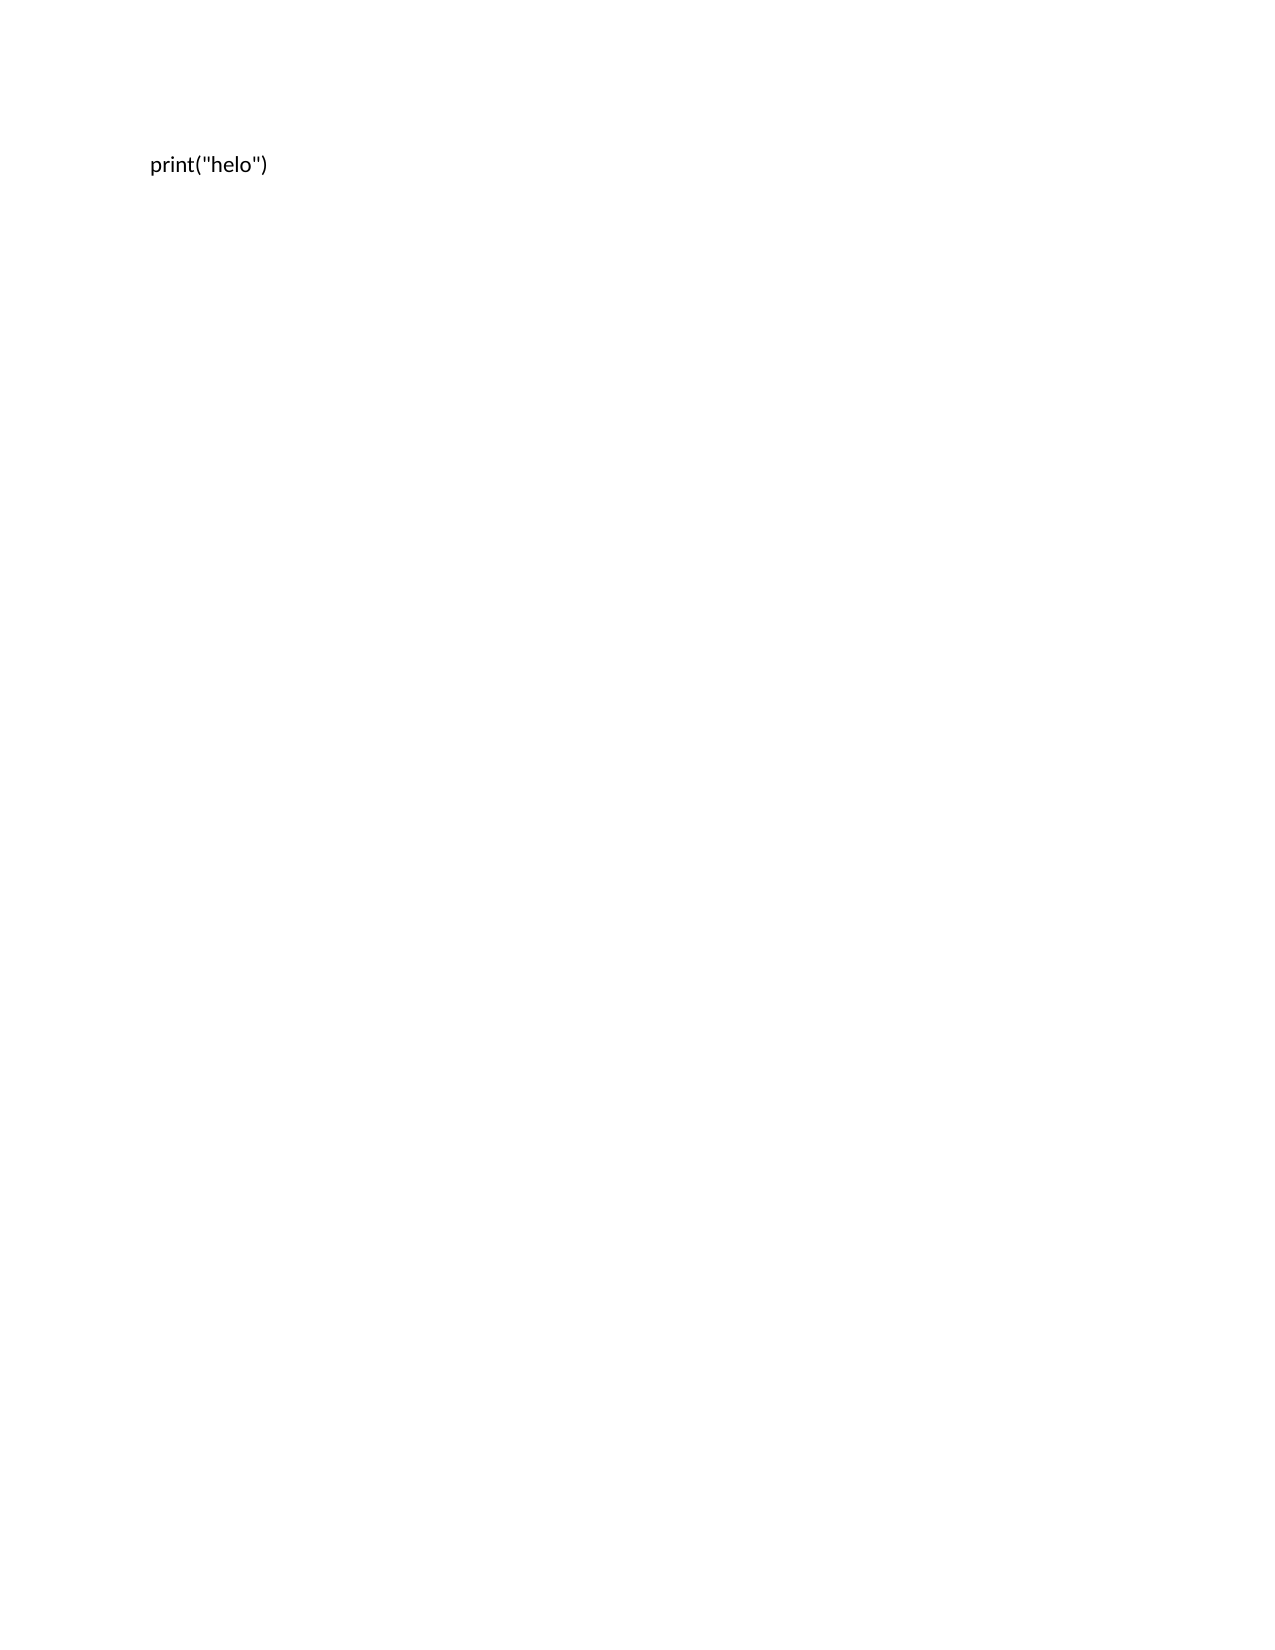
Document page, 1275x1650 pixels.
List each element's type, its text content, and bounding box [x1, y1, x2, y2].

text print("helo") [150, 150, 1125, 179]
